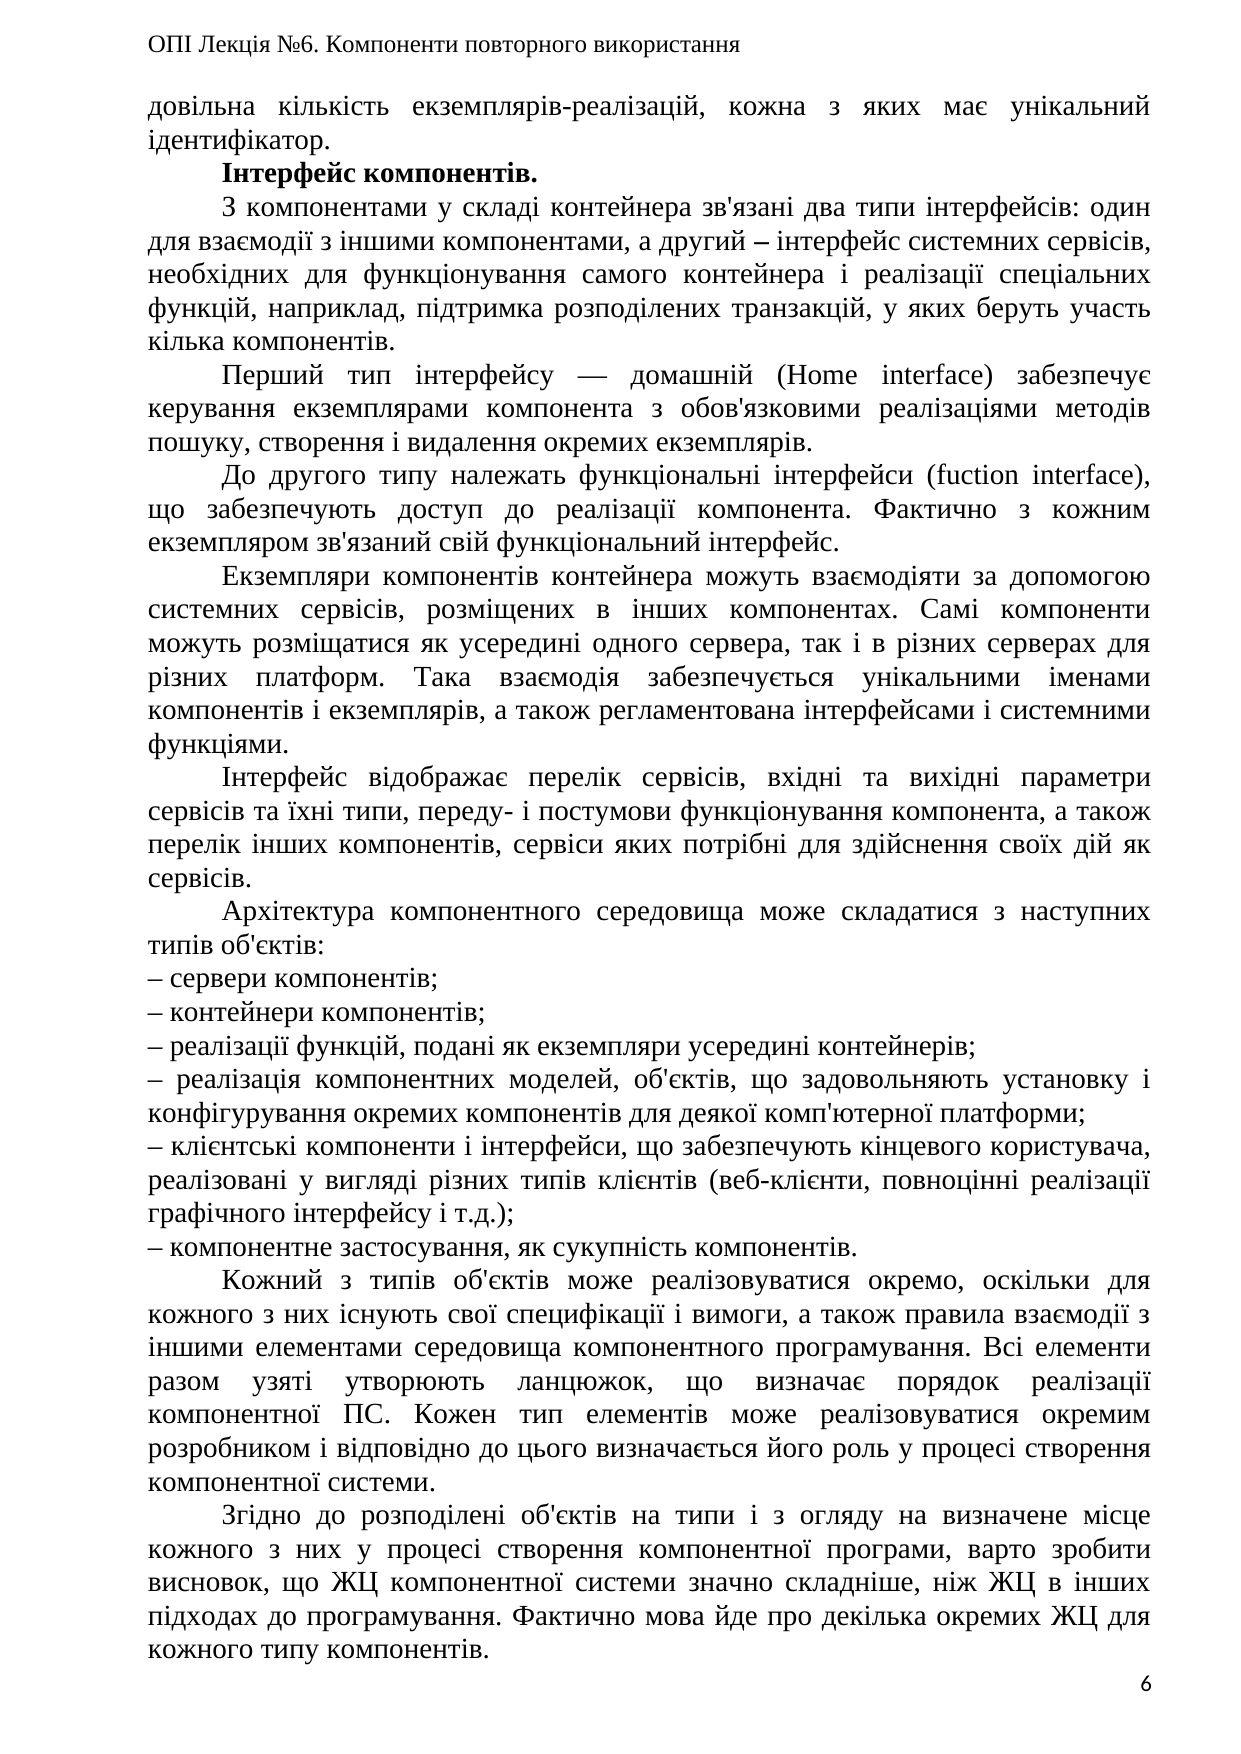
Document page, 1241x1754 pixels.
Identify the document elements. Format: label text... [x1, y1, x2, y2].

text Перший тип інтерфейсу — домашній (Home interface) забезпечує керування екземплярами компонента з обов'язковими реалізаціями методів пошуку, створення і видалення окремих екземплярів. [148, 357, 1152, 457]
text Інтерфейс компонентів. [148, 156, 1152, 189]
text З компонентами у складі контейнера зв'язані два типи інтерфейсів: один для взаємодії з іншими компонентами, а другий – інтерфейс системних сервісів, необхідних для функціонування самого контейнера і реалізації спеціальних функцій, наприклад, підтримка розподілених транзакцій, у яких беруть участь кілька компонентів. [148, 189, 1152, 357]
text Інтерфейс відображає перелік сервісів, вхідні та вихідні параметри сервісів та їхні типи, переду- і постумови функціонування компонента, а також перелік інших компонентів, сервіси яких потрібні для здійснення своїх дій як сервісів. [148, 759, 1152, 893]
text Архітектура компонентного середовища може складатися з наступних типів об'єктів: [148, 893, 1152, 961]
text – контейнери компонентів; [148, 994, 1152, 1028]
text – реалізація компонентних моделей, об'єктів, що задовольняють установку і конфігурування окремих компонентів для деякої комп'ютерної платформи; [148, 1061, 1152, 1128]
text Згідно до розподілені об'єктів на типи і з огляду на визначене місце кожного з них у процесі створення компонентної програми, варто зробити висновок, що ЖЦ компонентної системи значно складніше, ніж ЖЦ в інших підходах до програмування. Фактично мова йде про декілька окремих ЖЦ для кожного типу компонентів. [148, 1497, 1152, 1665]
text Екземпляри компонентів контейнера можуть взаємодіяти за допомогою системних сервісів, розміщених в інших компонентах. Самі компоненти можуть розміщатися як усередині одного сервера, так і в різних серверах для різних платформ. Така взаємодія забезпечується унікальними іменами компонентів і екземплярів, а також регламентована інтерфейсами і системними функціями. [148, 558, 1152, 759]
text – реалізації функцій, подані як екземпляри усередині контейнерів; [148, 1028, 1152, 1061]
text До другого типу належать функціональні інтерфейси (fuction interface), що забезпечують доступ до реалізації компонента. Фактично з кожним екземпляром зв'язаний свій функціональний інтерфейс. [148, 457, 1152, 558]
text Кожний з типів об'єктів може реалізовуватися окремо, оскільки для кожного з них існують свої специфікації і вимоги, а також правила взаємодії з іншими елементами середовища компонентного програмування. Всі елементи разом узяті утворюють ланцюжок, що визначає порядок реалізації компонентної ПС. Кожен тип елементів може реалізовуватися окремим розробником і відповідно до цього визначається його роль у процесі створення компонентної системи. [148, 1262, 1152, 1497]
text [148, 88, 1152, 156]
text – сервери компонентів; [148, 961, 1152, 994]
text – компонентне застосування, як сукупність компонентів. [148, 1229, 1152, 1262]
text – клієнтські компоненти і інтерфейси, що забезпечують кінцевого користувача, реалізовані у вигляді різних типів клієнтів (веб-клієнти, повноцінні реалізації графічного інтерфейсу і т.д.); [148, 1128, 1152, 1229]
